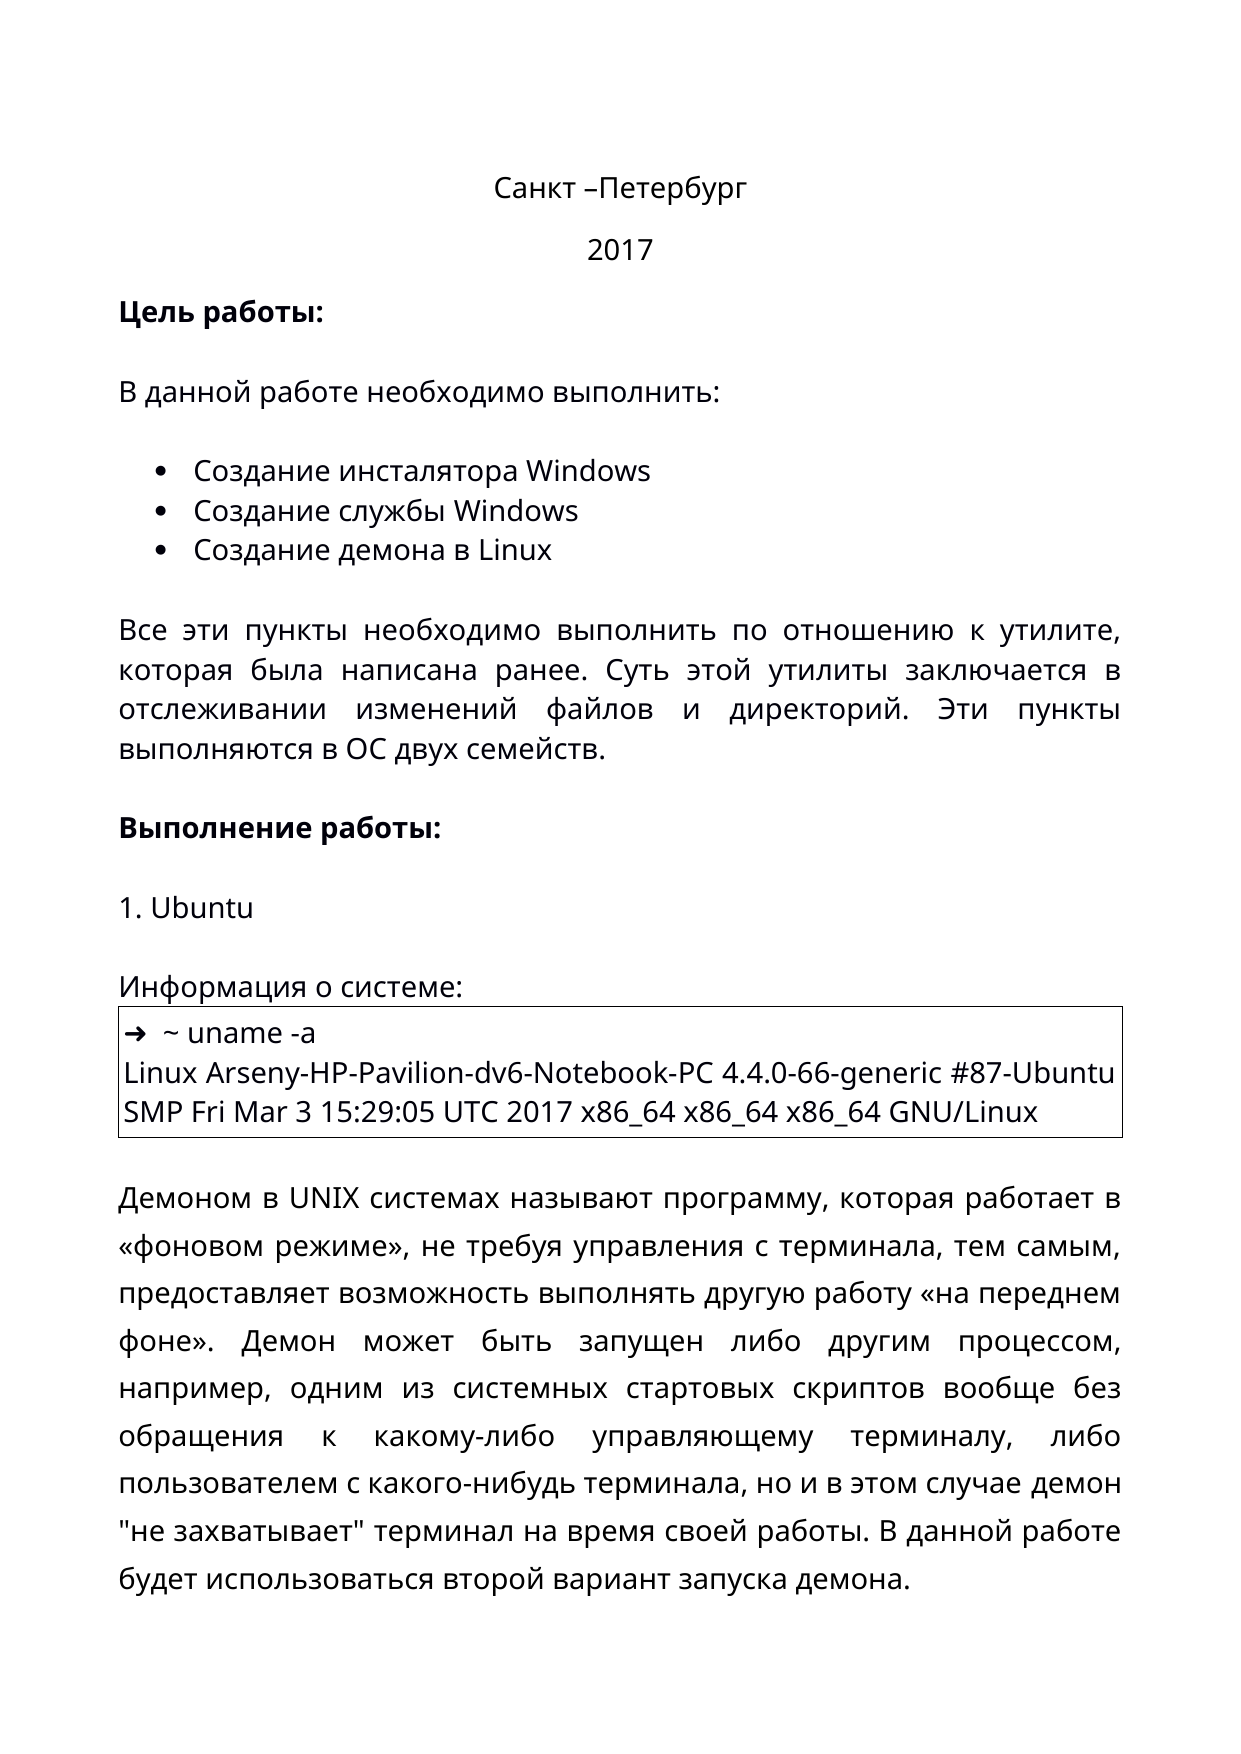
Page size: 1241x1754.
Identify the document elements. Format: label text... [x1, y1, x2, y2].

text Все эти пункты необходимо выполнить по отношению к утилите, которая была написана ранее. Суть этой утилиты заключается в отслеживании изменений файлов и директорий. Эти пункты выполняются в ОС двух семейств. [118, 609, 1122, 768]
list Создание службы Windows [156, 490, 1122, 530]
text 1. Ubuntu [118, 887, 1122, 927]
text Цель работы: [118, 292, 1122, 331]
text 2017 [118, 229, 1122, 269]
text Демоном в UNIX системах называют программу, которая работает в «фоновом режиме», не требуя управления с терминала, тем самым, предоставляет возможность выполнять другую работу «на переднем фоне». Демон может быть запущен либо другим процессом, например, одним из системных стартовых скриптов вообще без обращения к какому-либо управляющему терминалу, либо пользователем с какого-нибудь терминала, но и в этом случае демон "не захватывает" терминал на время своей работы. В данной работе будет использоваться второй вариант запуска демона. [118, 1177, 1122, 1598]
text Информация о системе: [118, 966, 1122, 1006]
table_header ➜ ~ uname -a Linux Arseny-HP-Pavilion-dv6-Notebook-PC 4.4.0-66-generic #87-Ubuntu SMP Fri Mar 3 15:29:05 UTC 2017 x86_64 x86_64 x86_64 GNU/Linux [119, 1007, 1122, 1137]
list Создание демона в Linux [156, 530, 1122, 569]
text В данной работе необходимо выполнить: [118, 371, 1122, 411]
list Создание инсталятора Windows [156, 450, 1122, 490]
text Санкт –Петербург [118, 167, 1122, 207]
text Выполнение работы: [118, 807, 1122, 847]
